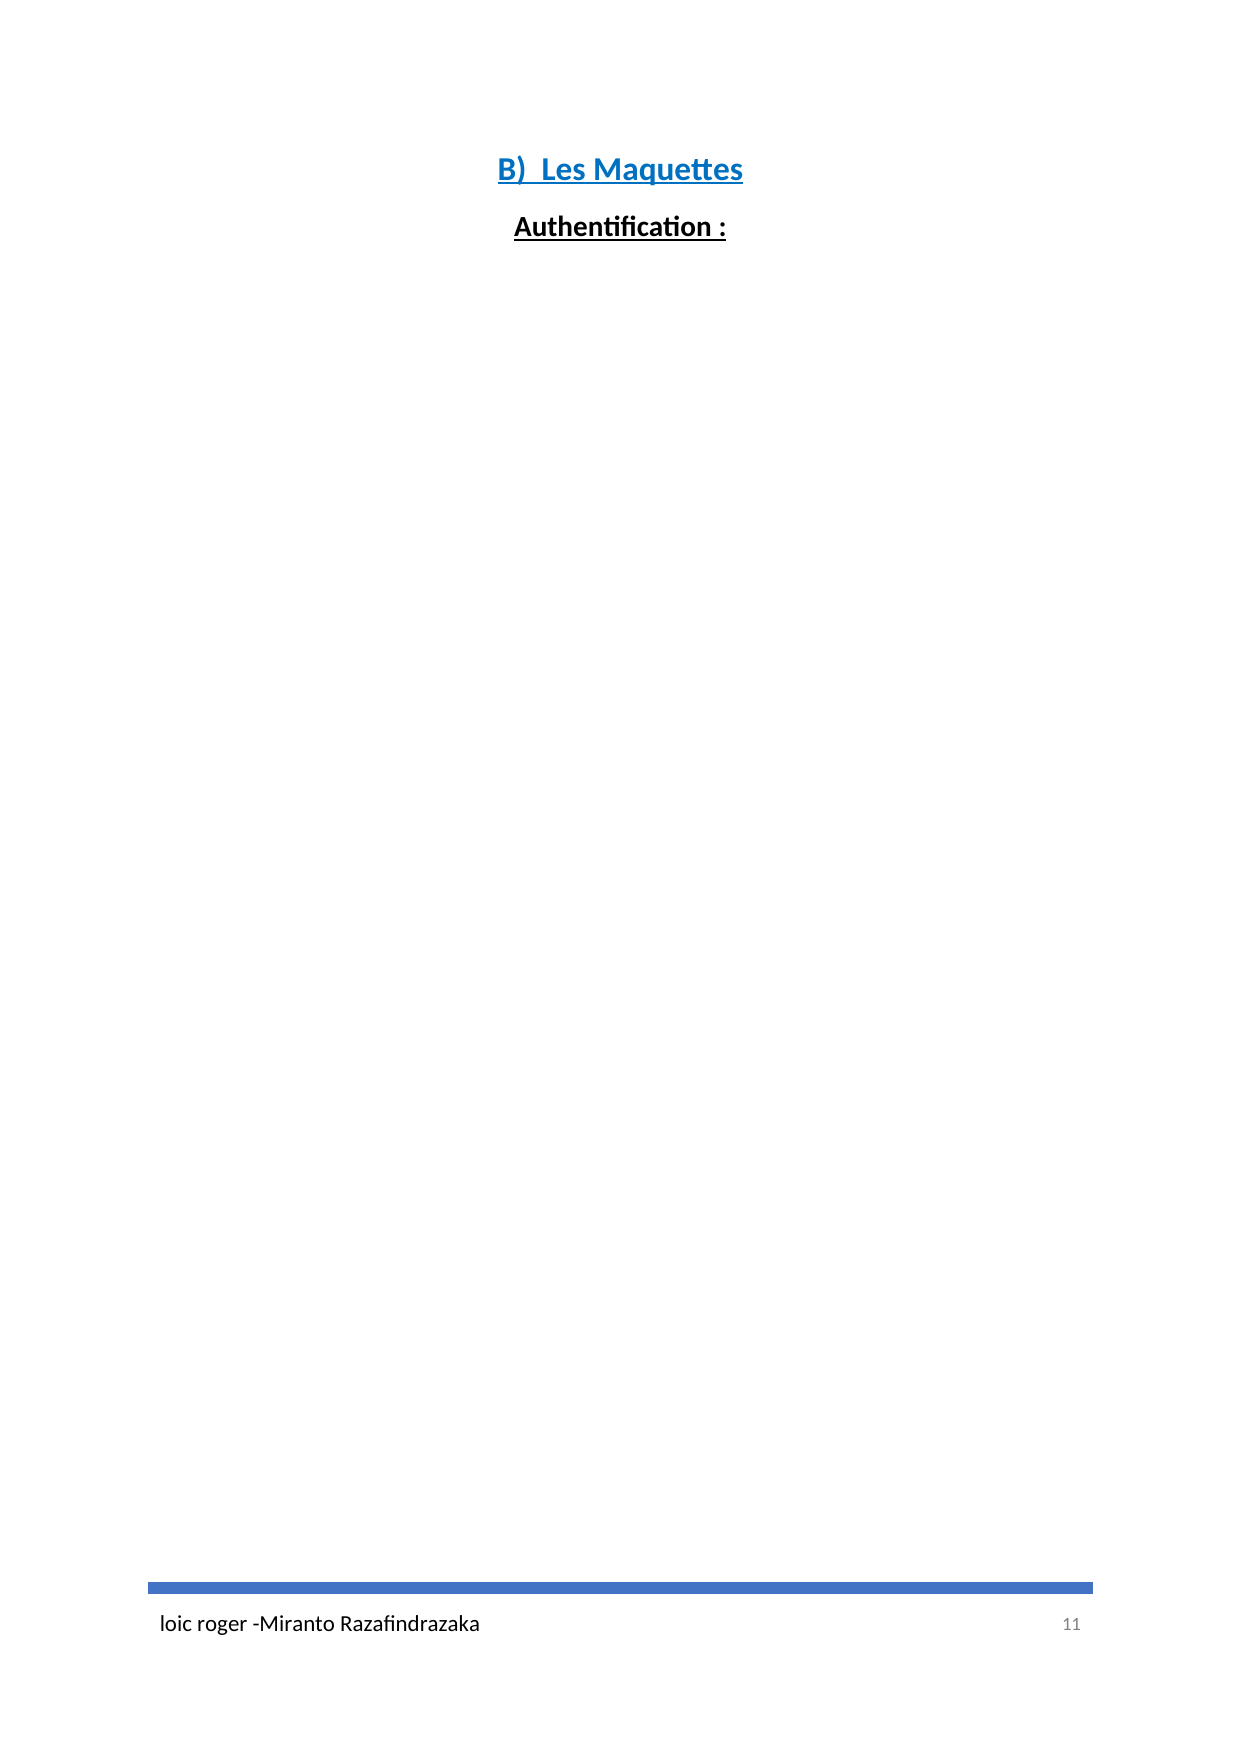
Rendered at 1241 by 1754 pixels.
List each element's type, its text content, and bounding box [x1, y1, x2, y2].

text B) Les Maquettes [148, 148, 1093, 188]
text Authentification : [148, 208, 1093, 244]
